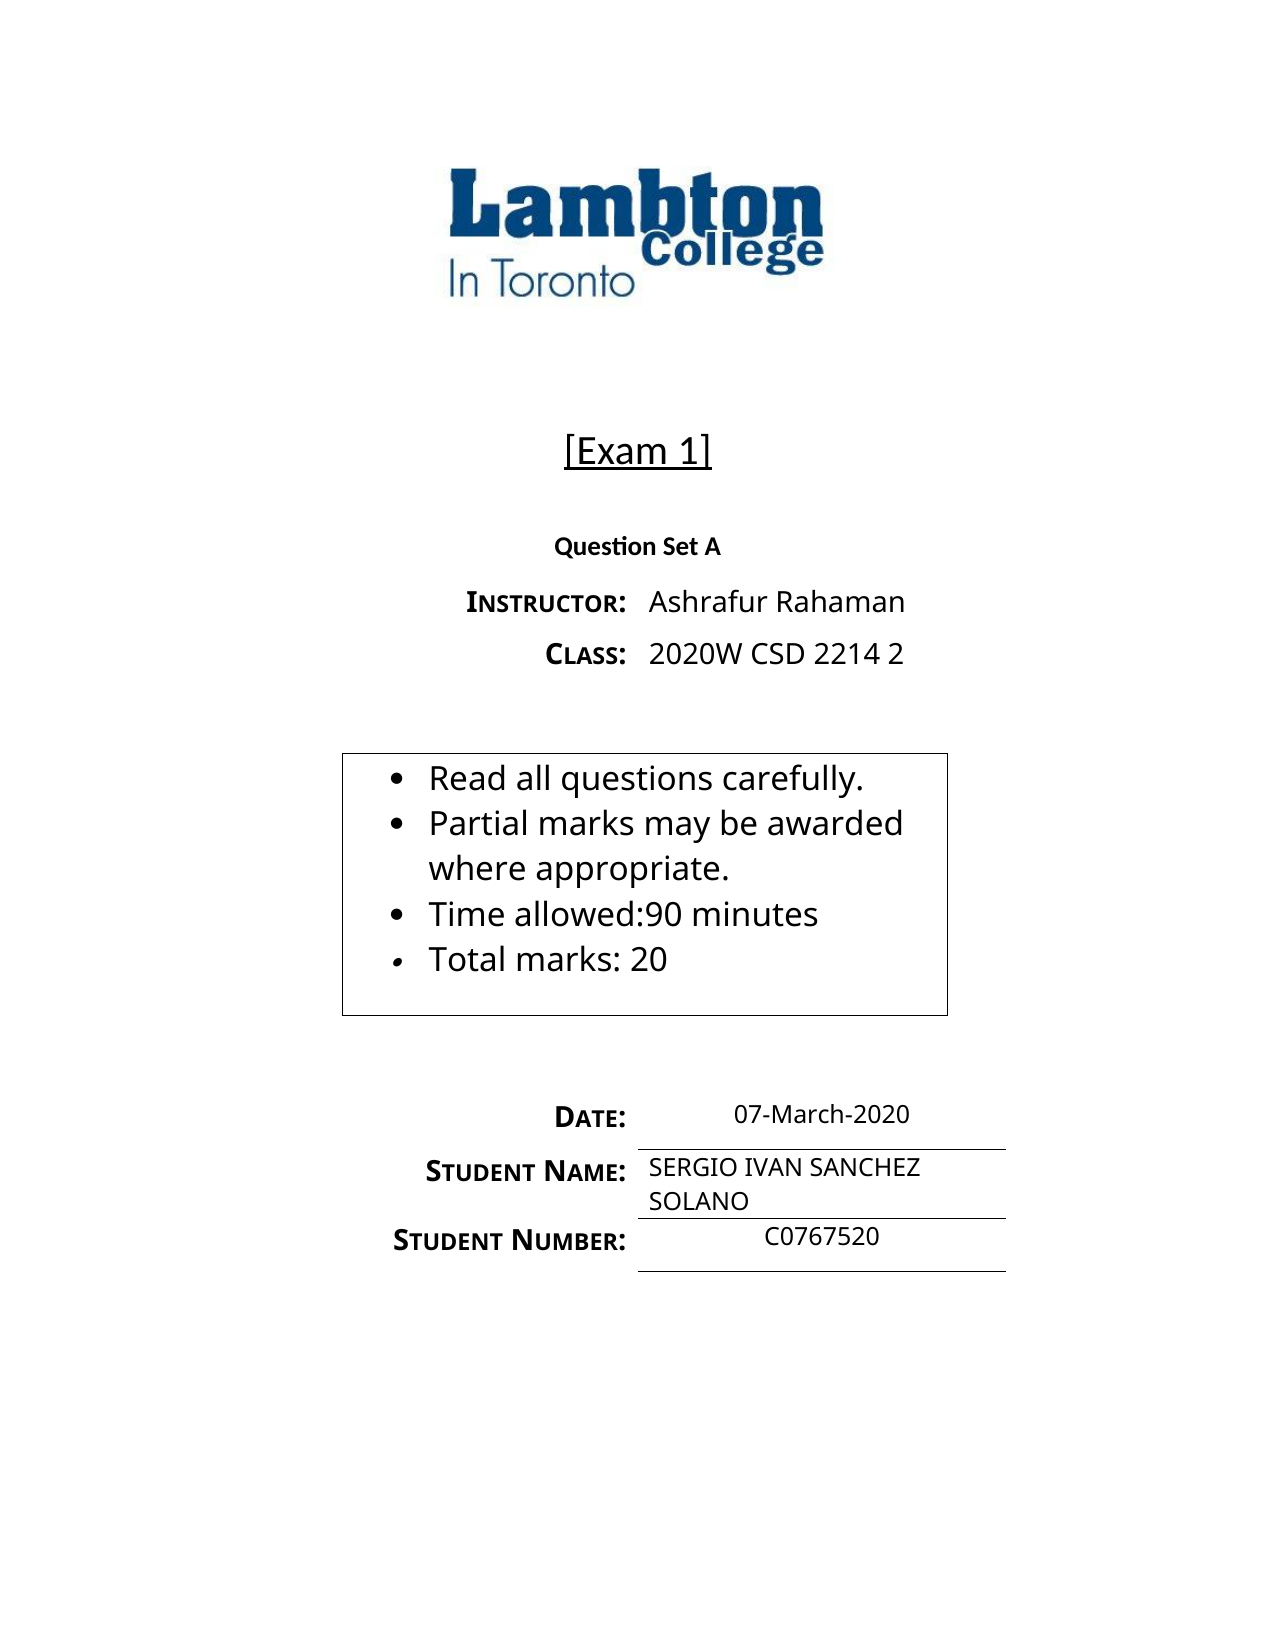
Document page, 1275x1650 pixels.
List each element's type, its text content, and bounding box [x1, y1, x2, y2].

table_cell SERGIO IVAN SANCHEZ SOLANO [638, 1150, 1006, 1218]
text [Exam 1] [150, 424, 1125, 475]
table_header Ashrafur Rahaman [638, 581, 1136, 633]
table_header Read all questions carefully. Partial marks may be awarded where appropriate. Time allowed:90 minutes Total marks: 20 [343, 754, 947, 1015]
table_cell Class: [139, 633, 637, 673]
table_cell Student Name: [342, 1149, 637, 1218]
table_cell 2020W CSD 2214 2 [638, 633, 1136, 673]
picture [434, 150, 841, 312]
table_cell C0767520 [638, 1219, 1006, 1271]
table_header Instructor: [139, 581, 637, 633]
text Question Set A [150, 529, 1125, 562]
table_cell Student Number: [342, 1218, 637, 1271]
table_header Date: [342, 1097, 637, 1149]
table_header 07-March-2020 [638, 1097, 1006, 1149]
